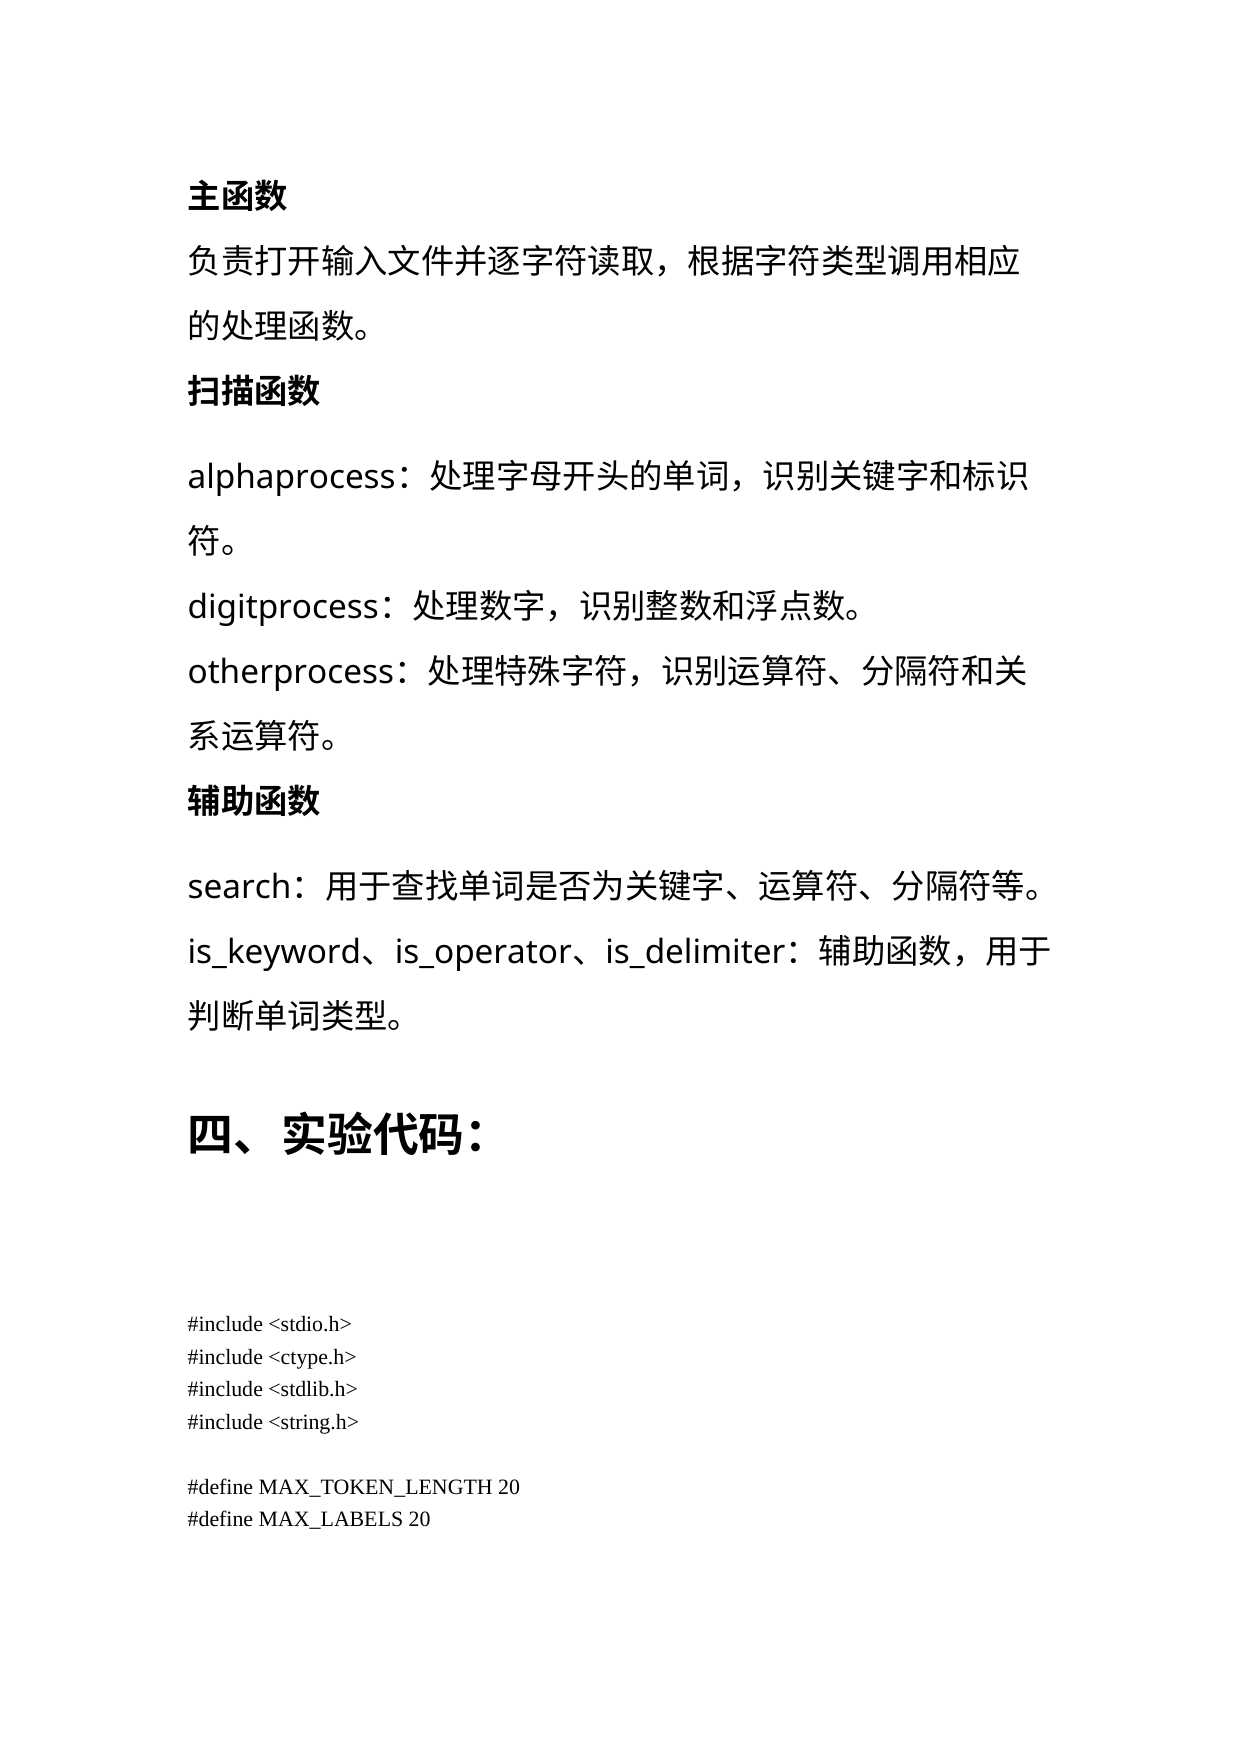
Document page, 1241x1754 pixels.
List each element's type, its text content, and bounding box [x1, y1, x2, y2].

text otherprocess：处理特殊字符，识别运算符、分隔符和关系运算符。 [187, 637, 1053, 767]
text #include <stdlib.h> [187, 1373, 1053, 1405]
text search：用于查找单词是否为关键字、运算符、分隔符等。 [187, 852, 1053, 917]
text #include <string.h> [187, 1405, 1053, 1438]
text alphaprocess：处理字母开头的单词，识别关键字和标识符。 [187, 442, 1053, 572]
text is_keyword、is_operator、is_delimiter：辅助函数，用于判断单词类型。 [187, 917, 1053, 1047]
text #define MAX_TOKEN_LENGTH 20 [187, 1470, 1053, 1503]
text #include <ctype.h> [187, 1340, 1053, 1373]
text #include <stdio.h> [187, 1308, 1053, 1340]
text 辅助函数 [187, 767, 1053, 832]
text 扫描函数 [187, 357, 1053, 422]
text 主函数 负责打开输入文件并逐字符读取，根据字符类型调用相应的处理函数。 [187, 162, 1053, 357]
text #define MAX_LABELS 20 [187, 1503, 1053, 1535]
subtitle 实验代码： [187, 1082, 1053, 1180]
text digitprocess：处理数字，识别整数和浮点数。 [187, 572, 1053, 637]
